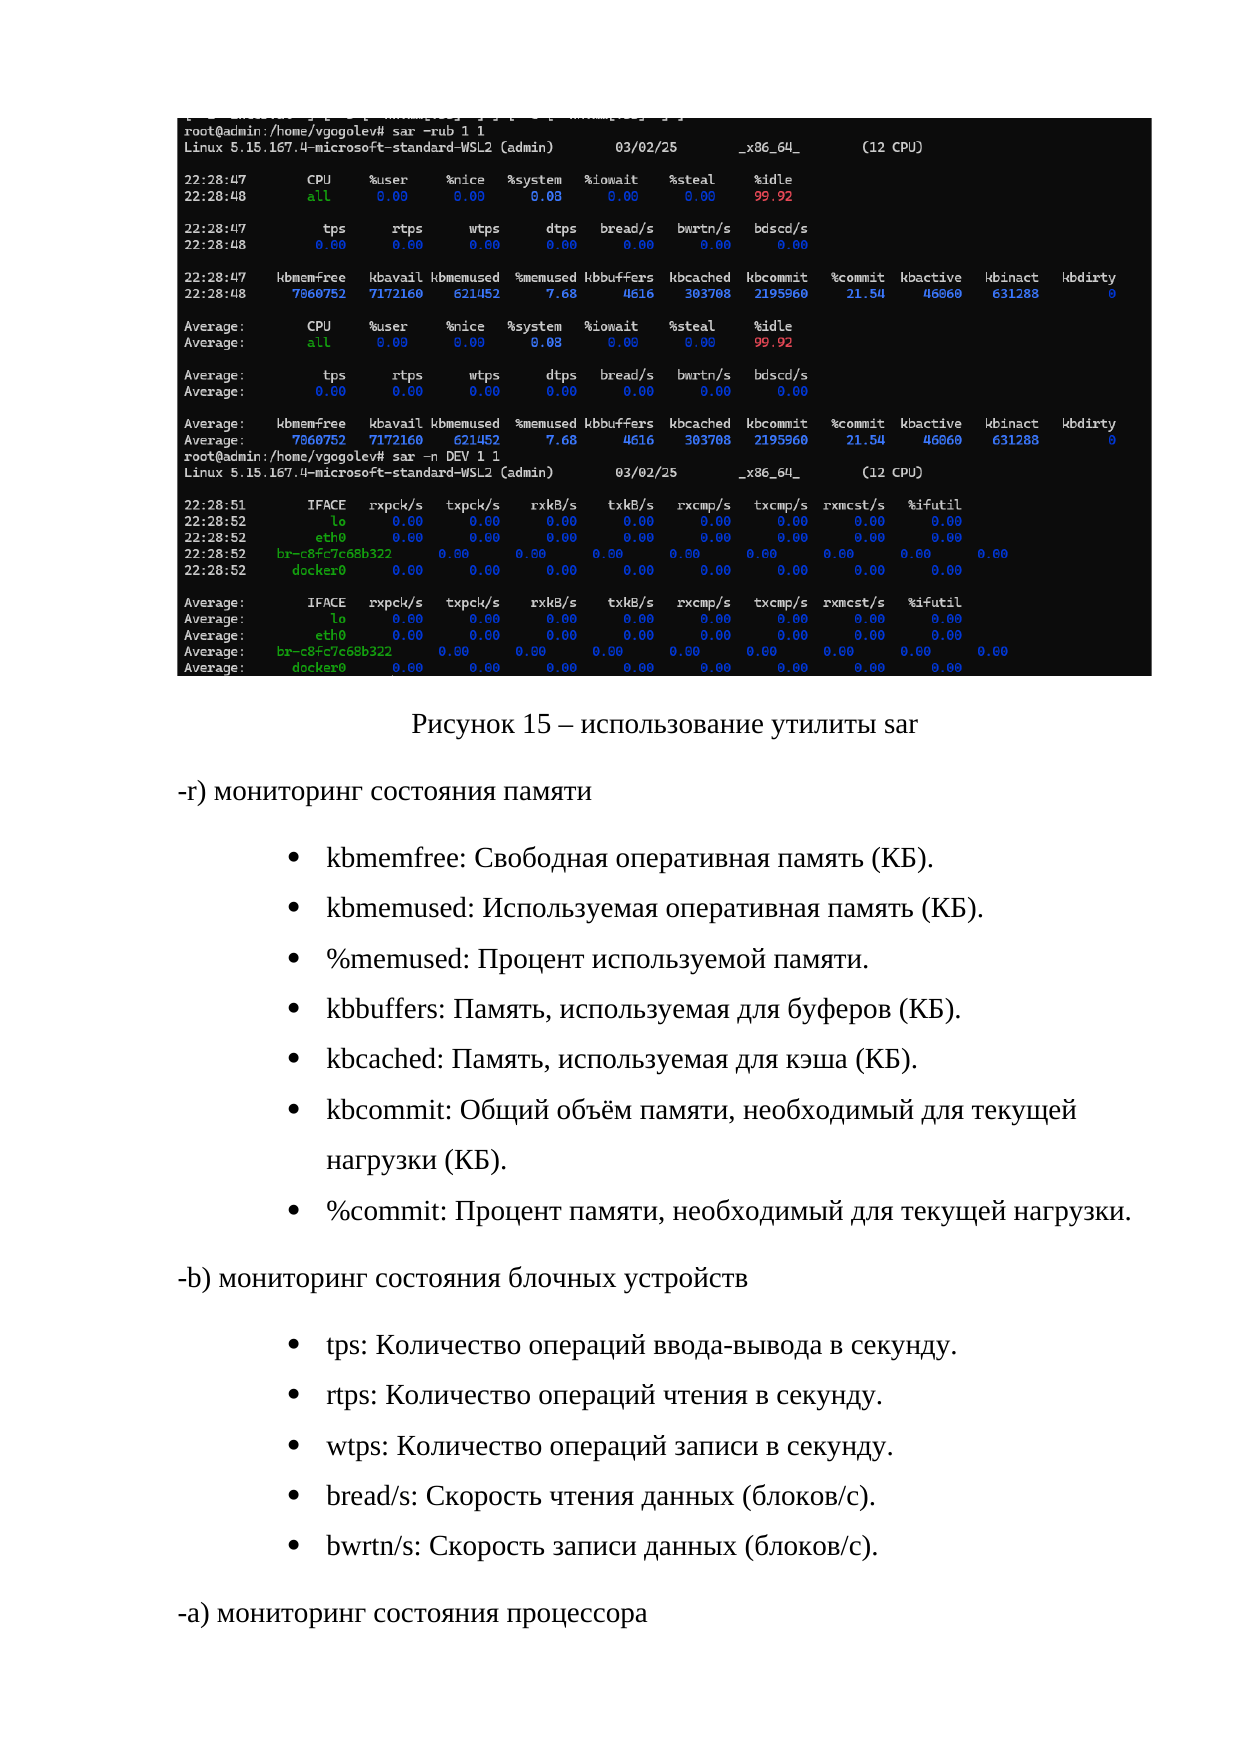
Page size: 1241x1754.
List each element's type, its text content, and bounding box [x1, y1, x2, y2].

list kbcommit: Общий объём памяти, необходимый для текущей нагрузки (КБ). [288, 1092, 1152, 1176]
list kbmemused: Используемая оперативная память (КБ). [288, 890, 1152, 924]
list %commit: Процент памяти, необходимый для текущей нагрузки. [288, 1193, 1152, 1226]
list kbmemfree: Свободная оперативная память (КБ). [288, 840, 1152, 874]
text -a) мониторинг состояния процессора [177, 1596, 1152, 1629]
list kbcached: Память, используемая для кэша (КБ). [288, 1042, 1152, 1075]
list tps: Количество операций ввода-вывода в секунду. [288, 1327, 1152, 1361]
list rtps: Количество операций чтения в секунду. [288, 1377, 1152, 1411]
text -r) мониторинг состояния памяти [177, 773, 1152, 807]
list kbbuffers: Память, используемая для буферов (КБ). [288, 991, 1152, 1025]
list bread/s: Скорость чтения данных (блоков/с). [288, 1478, 1152, 1512]
text -b) мониторинг состояния блочных устройств [177, 1260, 1152, 1293]
text Рисунок 15 – использование утилиты sar [177, 706, 1152, 739]
list %memused: Процент используемой памяти. [288, 941, 1152, 974]
list bwrtn/s: Скорость записи данных (блоков/с). [288, 1528, 1152, 1562]
list wtps: Количество операций записи в секунду. [288, 1428, 1152, 1461]
picture [177, 118, 1152, 676]
